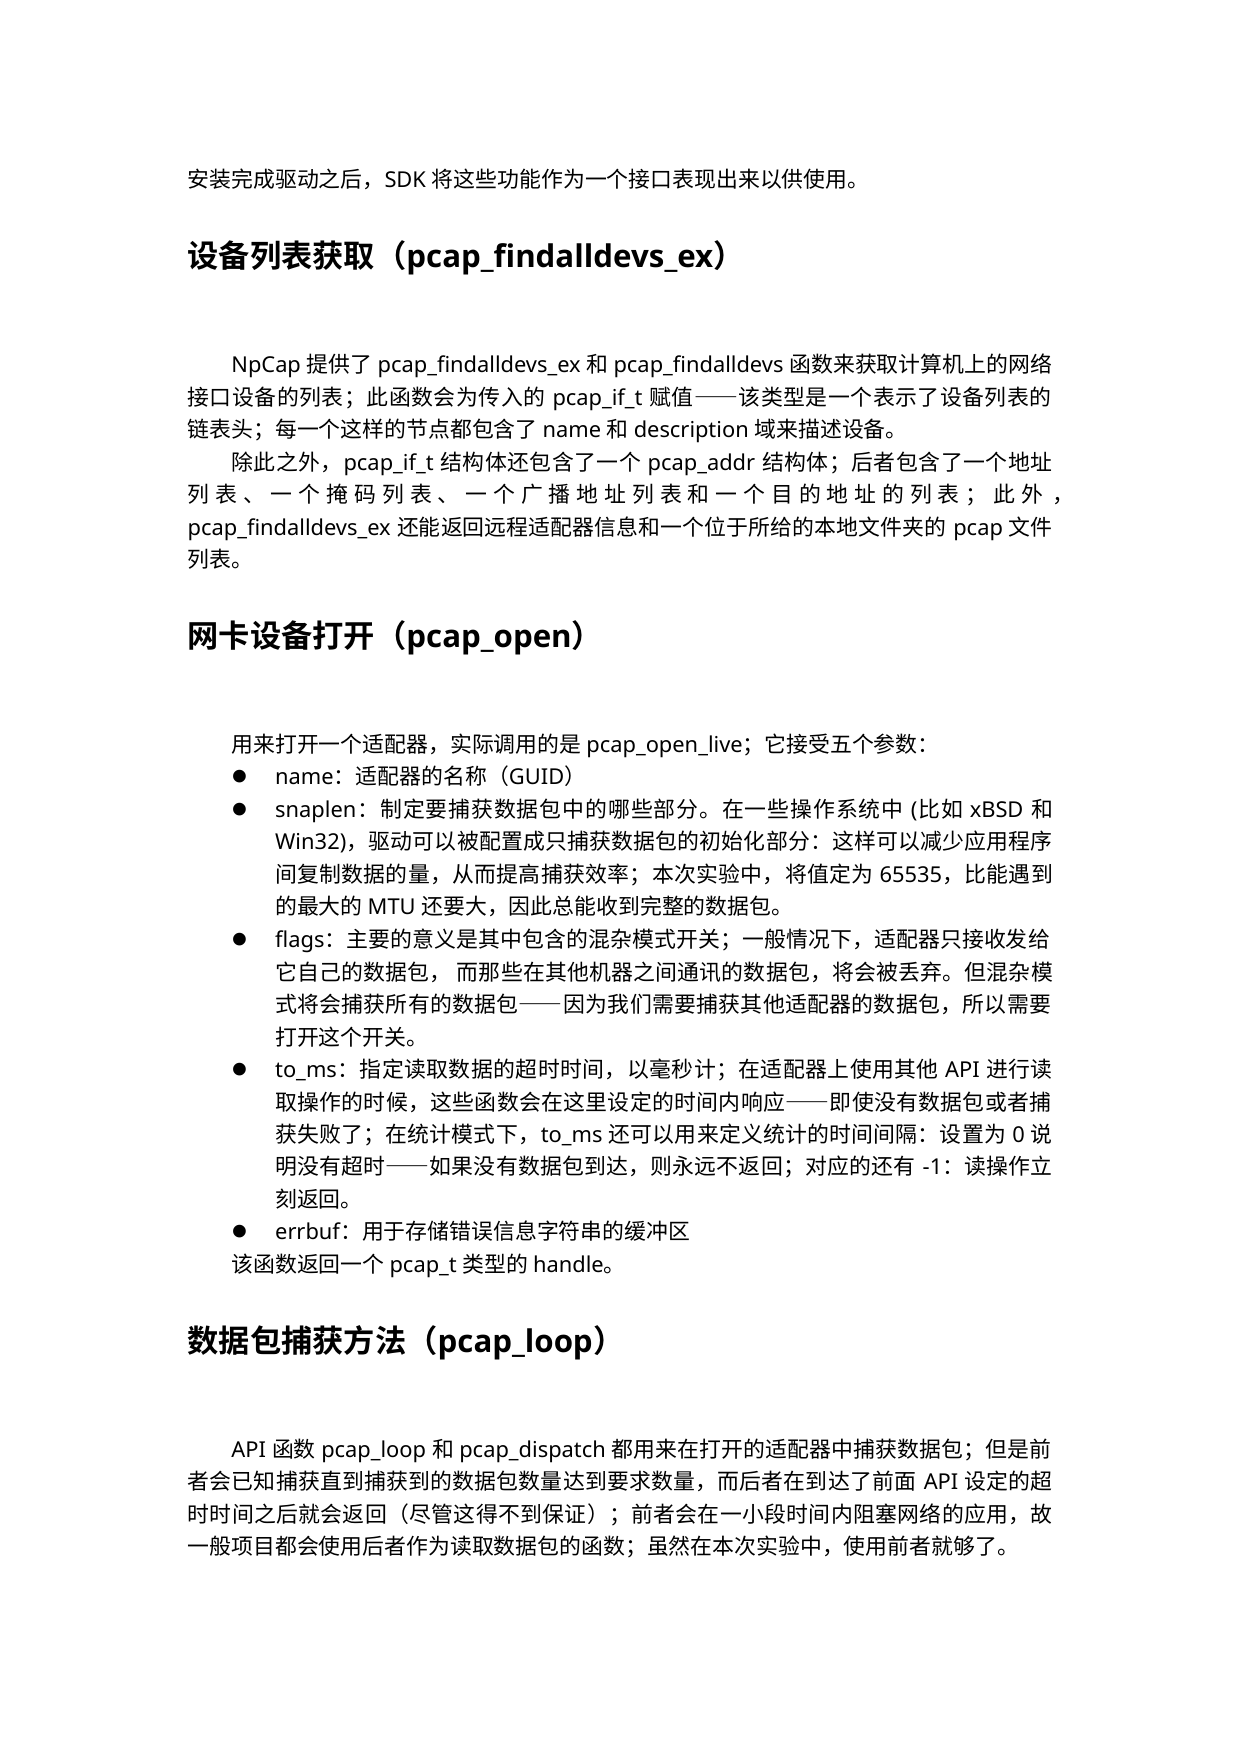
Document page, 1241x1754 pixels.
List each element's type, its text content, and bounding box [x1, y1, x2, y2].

text 该函数返回一个 pcap_t 类型的 handle。 [187, 1247, 1053, 1279]
subtitle 设备列表获取（pcap_findalldevs_ex） [187, 222, 1053, 287]
text 除此之外，pcap_if_t 结构体还包含了一个 pcap_addr 结构体；后者包含了一个地址列表、一个掩码列表、一个广播地址列表和一个目的地址的列表；此外，pcap_findalldevs_ex 还能返回远程适配器信息和一个位于所给的本地文件夹的 pcap 文件列表。 [187, 444, 1053, 574]
list snaplen：制定要捕获数据包中的哪些部分。在一些操作系统中 (比如 xBSD 和 Win32)，驱动可以被配置成只捕获数据包的初始化部分：这样可以减少应用程序间复制数据的量，从而提高捕获效率；本次实验中，将值定为 65535，比能遇到的最大的 MTU 还要大，因此总能收到完整的数据包。 [231, 792, 1053, 922]
list to_ms：指定读取数据的超时时间，以毫秒计；在适配器上使用其他 API 进行读取操作的时候，这些函数会在这里设定的时间内响应——即使没有数据包或者捕获失败了；在统计模式下，to_ms 还可以用来定义统计的时间间隔：设置为 0 说明没有超时——如果没有数据包到达，则永远不返回；对应的还有 -1：读操作立刻返回。 [231, 1052, 1053, 1214]
list errbuf：用于存储错误信息字符串的缓冲区 [231, 1214, 1053, 1247]
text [187, 162, 1053, 194]
subtitle 数据包捕获方法（pcap_loop） [187, 1306, 1053, 1371]
list flags：主要的意义是其中包含的混杂模式开关；一般情况下，适配器只接收发给它自己的数据包， 而那些在其他机器之间通讯的数据包，将会被丢弃。但混杂模式将会捕获所有的数据包——因为我们需要捕获其他适配器的数据包，所以需要打开这个开关。 [231, 922, 1053, 1052]
list name：适配器的名称（GUID） [231, 759, 1053, 792]
subtitle 网卡设备打开（pcap_open） [187, 601, 1053, 666]
text 用来打开一个适配器，实际调用的是 pcap_open_live；它接受五个参数： [187, 727, 1053, 759]
text API 函数 pcap_loop 和 pcap_dispatch 都用来在打开的适配器中捕获数据包；但是前者会已知捕获直到捕获到的数据包数量达到要求数量，而后者在到达了前面 API 设定的超时时间之后就会返回（尽管这得不到保证）；前者会在一小段时间内阻塞网络的应用，故一般项目都会使用后者作为读取数据包的函数；虽然在本次实验中，使用前者就够了。 [187, 1431, 1053, 1561]
text NpCap 提供了 pcap_findalldevs_ex 和 pcap_findalldevs 函数来获取计算机上的网络接口设备的列表；此函数会为传入的 pcap_if_t 赋值——该类型是一个表示了设备列表的链表头；每一个这样的节点都包含了 name 和 description 域来描述设备。 [187, 347, 1053, 444]
